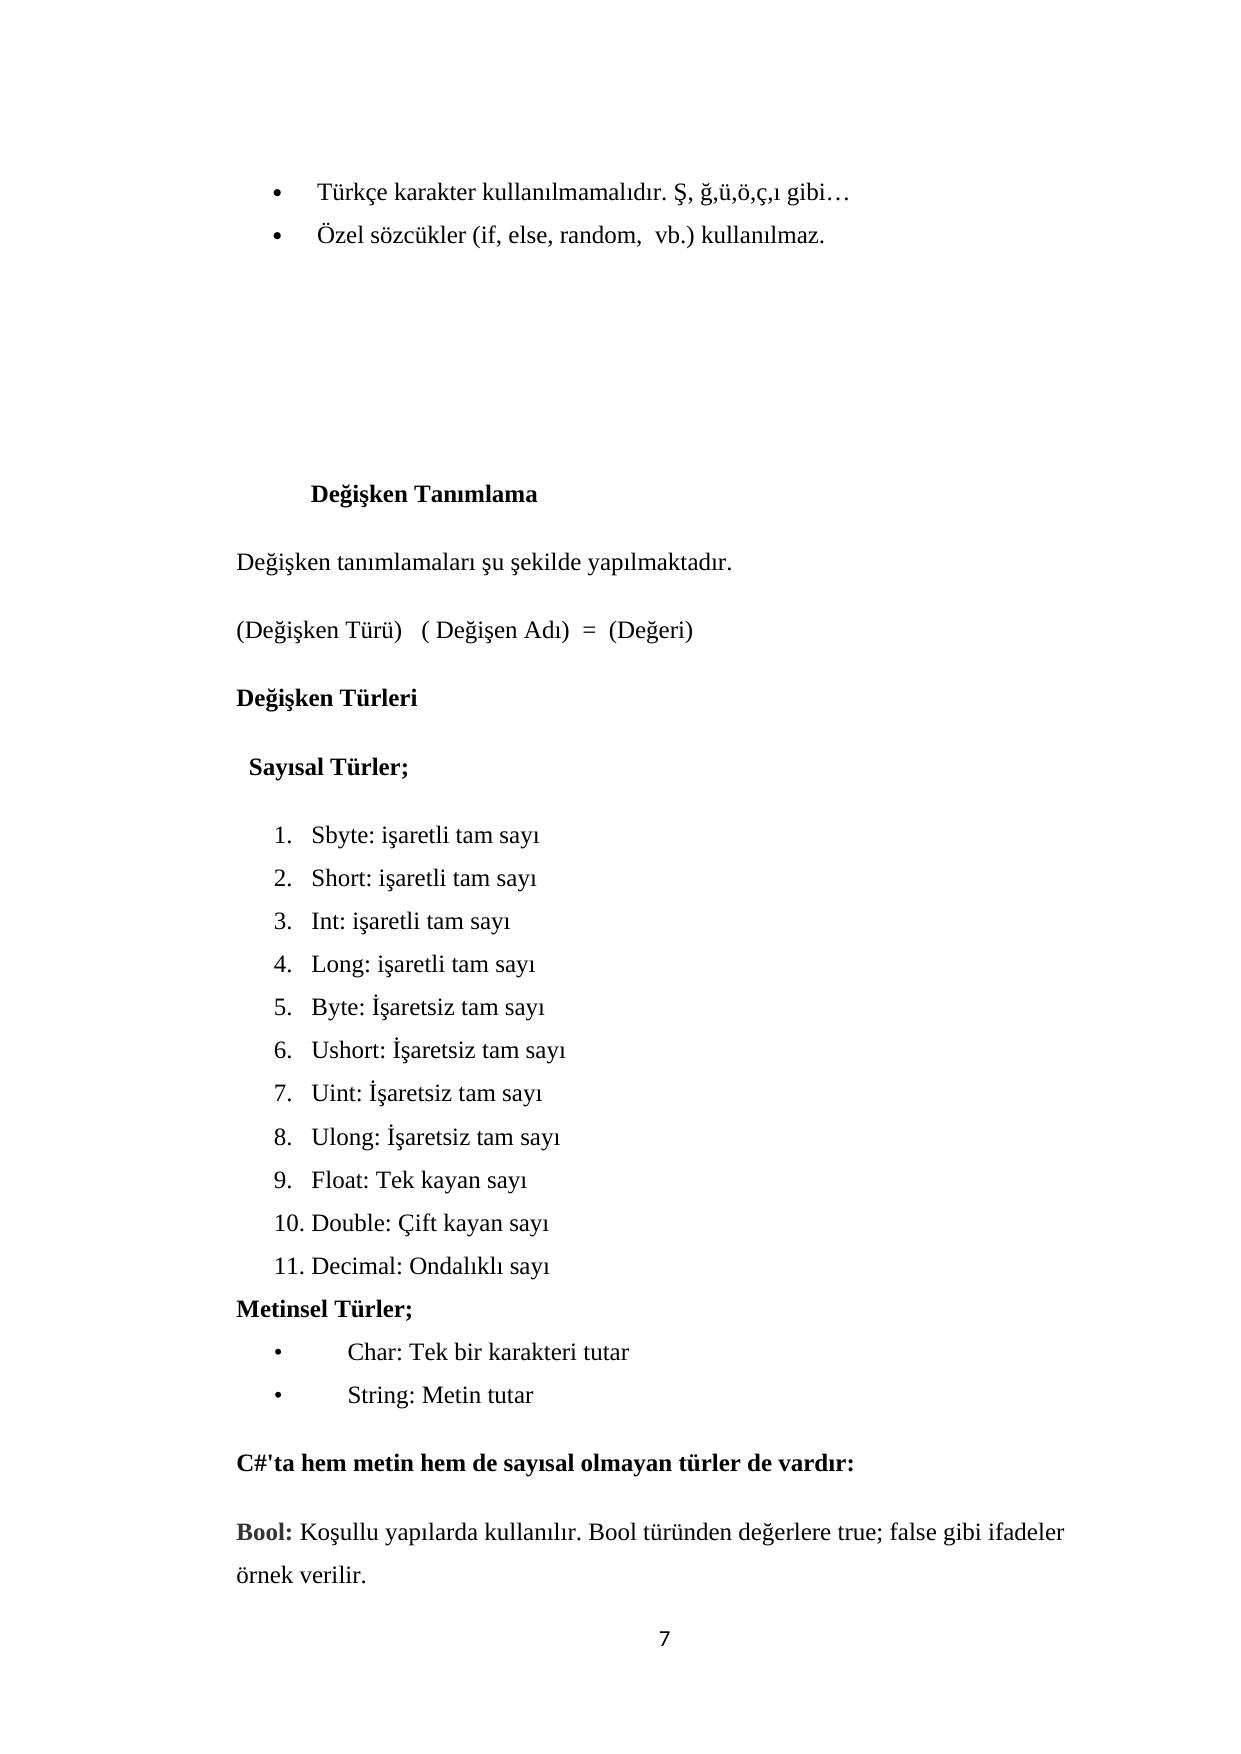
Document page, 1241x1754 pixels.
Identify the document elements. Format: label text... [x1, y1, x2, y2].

text Değişken Tanımlama [311, 479, 1092, 508]
list Long: işaretli tam sayı [274, 949, 1092, 978]
list Short: işaretli tam sayı [274, 863, 1092, 892]
list Double: Çift kayan sayı [274, 1208, 1092, 1237]
text Bool: Koşullu yapılarda kullanılır. Bool türünden değerlere true; false gibi ifadeler örnek verilir. [236, 1517, 1092, 1588]
text Sayısal Türler; [236, 752, 1092, 780]
list Özel sözcükler (if, else, random, vb.) kullanılmaz. [273, 220, 1092, 249]
text (Değişken Türü) ( Değişen Adı) = (Değeri) [236, 615, 1092, 644]
list Int: işaretli tam sayı [274, 906, 1092, 935]
list Uint: İşaretsiz tam sayı [274, 1078, 1092, 1107]
text C#'ta hem metin hem de sayısal olmayan türler de vardır: [236, 1448, 1092, 1477]
text Değişken tanımlamaları şu şekilde yapılmaktadır. [236, 547, 1092, 576]
list Byte: İşaretsiz tam sayı [274, 992, 1092, 1021]
list Ushort: İşaretsiz tam sayı [274, 1035, 1092, 1064]
list Ulong: İşaretsiz tam sayı [274, 1122, 1092, 1150]
list Türkçe karakter kullanılmamalıdır. Ş, ğ,ü,ö,ç,ı gibi… [273, 177, 1092, 206]
text Değişken Türleri [236, 683, 1092, 712]
list Sbyte: işaretli tam sayı [274, 820, 1092, 848]
list String: Metin tutar [274, 1380, 1092, 1409]
list Float: Tek kayan sayı [274, 1165, 1092, 1193]
text Metinsel Türler; [236, 1294, 1092, 1323]
list Char: Tek bir karakteri tutar [274, 1337, 1092, 1366]
list Decimal: Ondalıklı sayı [274, 1251, 1092, 1280]
